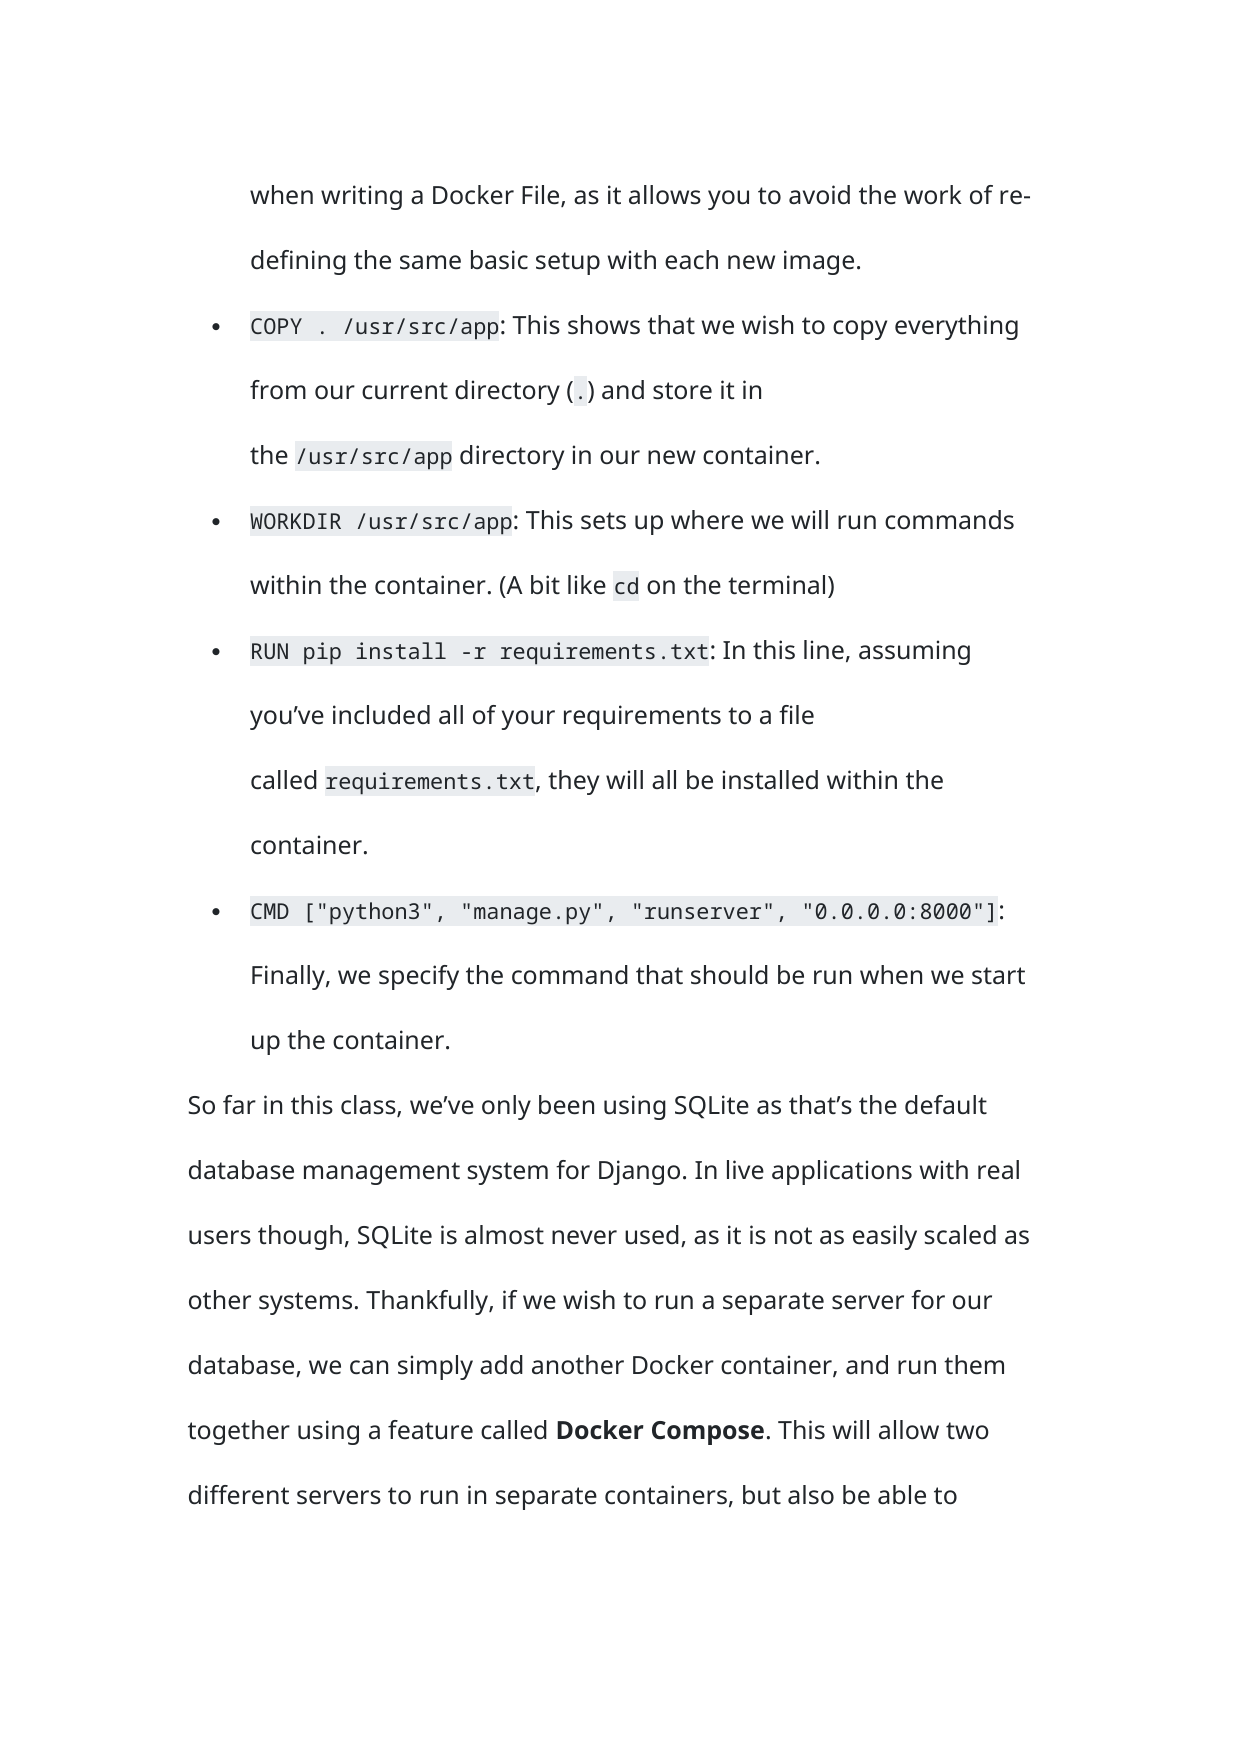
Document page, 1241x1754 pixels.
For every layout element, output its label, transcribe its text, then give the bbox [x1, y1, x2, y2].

list RUN pip install -r requirements.txt: In this line, assuming you’ve included all of your requirements to a file called requirements.txt, they will all be installed within the container. [212, 617, 1053, 877]
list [212, 162, 1053, 292]
list COPY . /usr/src/app: This shows that we wish to copy everything from our current directory (.) and store it in the /usr/src/app directory in our new container. [212, 292, 1053, 487]
list WORKDIR /usr/src/app: This sets up where we will run commands within the container. (A bit like cd on the terminal) [212, 487, 1053, 617]
list CMD ["python3", "manage.py", "runserver", "0.0.0.0:8000"]: Finally, we specify the command that should be run when we start up the container. [212, 877, 1053, 1072]
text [187, 1072, 1053, 1527]
